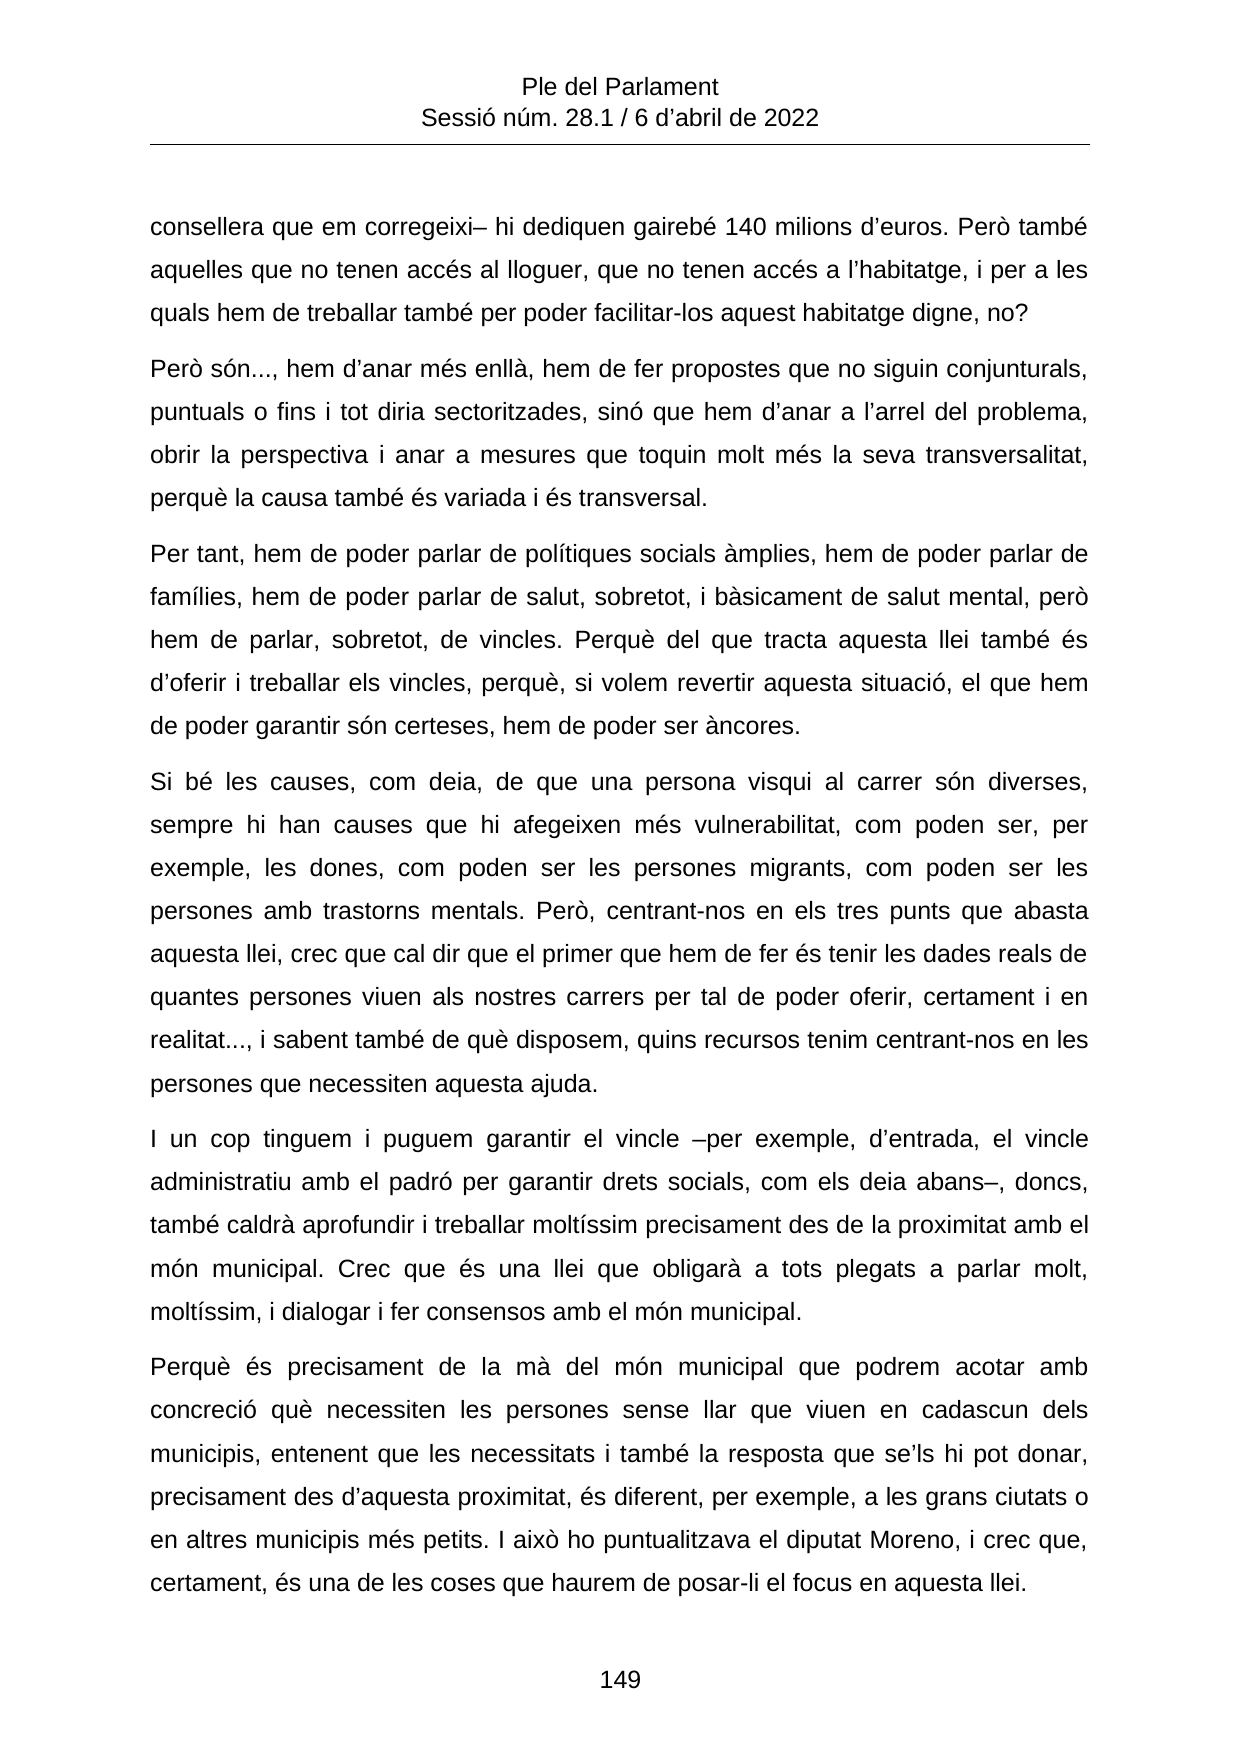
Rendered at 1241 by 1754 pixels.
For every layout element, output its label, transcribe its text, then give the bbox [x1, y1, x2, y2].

text I un cop tinguem i puguem garantir el vincle –per exemple, d’entrada, el vincle administratiu amb el padró per garantir drets socials, com els deia abans–, doncs, també caldrà aprofundir i treballar moltíssim precisament des de la proximitat amb el món municipal. Crec que és una llei que obligarà a tots plegats a parlar molt, moltíssim, i dialogar i fer consensos amb el món municipal. [150, 1124, 1090, 1326]
text Per tant, hem de poder parlar de polítiques socials àmplies, hem de poder parlar de famílies, hem de poder parlar de salut, sobretot, i bàsicament de salut mental, però hem de parlar, sobretot, de vincles. Perquè del que tracta aquesta llei també és d’oferir i treballar els vincles, perquè, si volem revertir aquesta situació, el que hem de poder garantir són certeses, hem de poder ser àncores. [150, 539, 1090, 740]
text Però són..., hem d’anar més enllà, hem de fer propostes que no siguin conjunturals, puntuals o fins i tot diria sectoritzades, sinó que hem d’anar a l’arrel del problema, obrir la perspectiva i anar a mesures que toquin molt més la seva transversalitat, perquè la causa també és variada i és transversal. [150, 354, 1090, 512]
text Si bé les causes, com deia, de que una persona visqui al carrer són diverses, sempre hi han causes que hi afegeixen més vulnerabilitat, com poden ser, per exemple, les dones, com poden ser les persones migrants, com poden ser les persones amb trastorns mentals. Però, centrant-nos en els tres punts que abasta aquesta llei, crec que cal dir que el primer que hem de fer és tenir les dades reals de quantes persones viuen als nostres carrers per tal de poder oferir, certament i en realitat..., i sabent també de què disposem, quins recursos tenim centrant-nos en les persones que necessiten aquesta ajuda. [150, 767, 1090, 1097]
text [150, 212, 1090, 327]
text Perquè és precisament de la mà del món municipal que podrem acotar amb concreció què necessiten les persones sense llar que viuen en cadascun dels municipis, entenent que les necessitats i també la resposta que se’ls hi pot donar, precisament des d’aquesta proximitat, és diferent, per exemple, a les grans ciutats o en altres municipis més petits. I això ho puntualitzava el diputat Moreno, i crec que, certament, és una de les coses que haurem de posar-li el focus en aquesta llei. [150, 1352, 1090, 1597]
